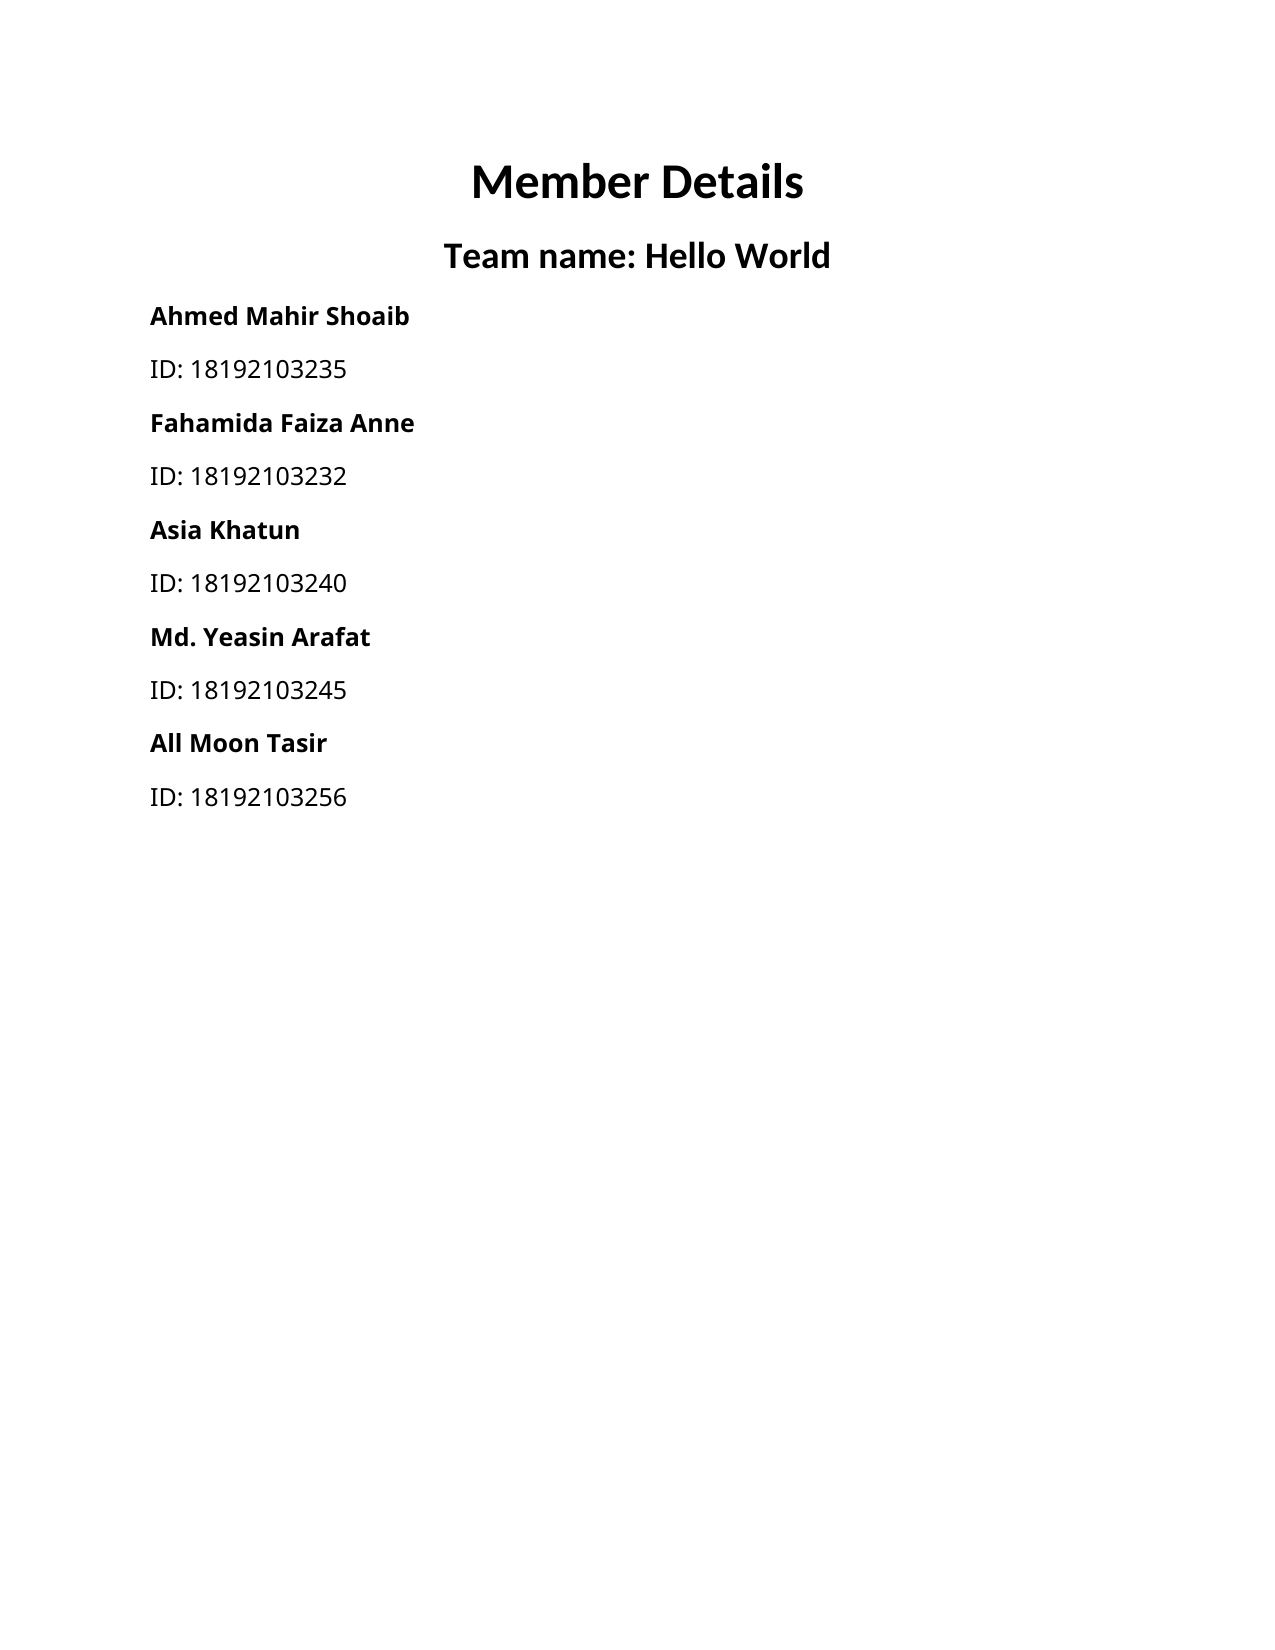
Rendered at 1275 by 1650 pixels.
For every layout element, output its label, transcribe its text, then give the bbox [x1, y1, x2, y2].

text Ahmed Mahir Shoaib [150, 299, 1125, 333]
text Asia Khatun [150, 512, 1125, 546]
text ID: 18192103235 [150, 352, 1125, 386]
text ID: 18192103245 [150, 673, 1125, 707]
text ID: 18192103240 [150, 566, 1125, 600]
text Fahamida Faiza Anne [150, 406, 1125, 439]
text Member Details [150, 150, 1125, 211]
text All Moon Tasir [150, 726, 1125, 760]
text Md. Yeasin Arafat [150, 619, 1125, 653]
text Team name: Hello World [150, 232, 1125, 278]
text ID: 18192103232 [150, 459, 1125, 493]
text ID: 18192103256 [150, 779, 1125, 814]
